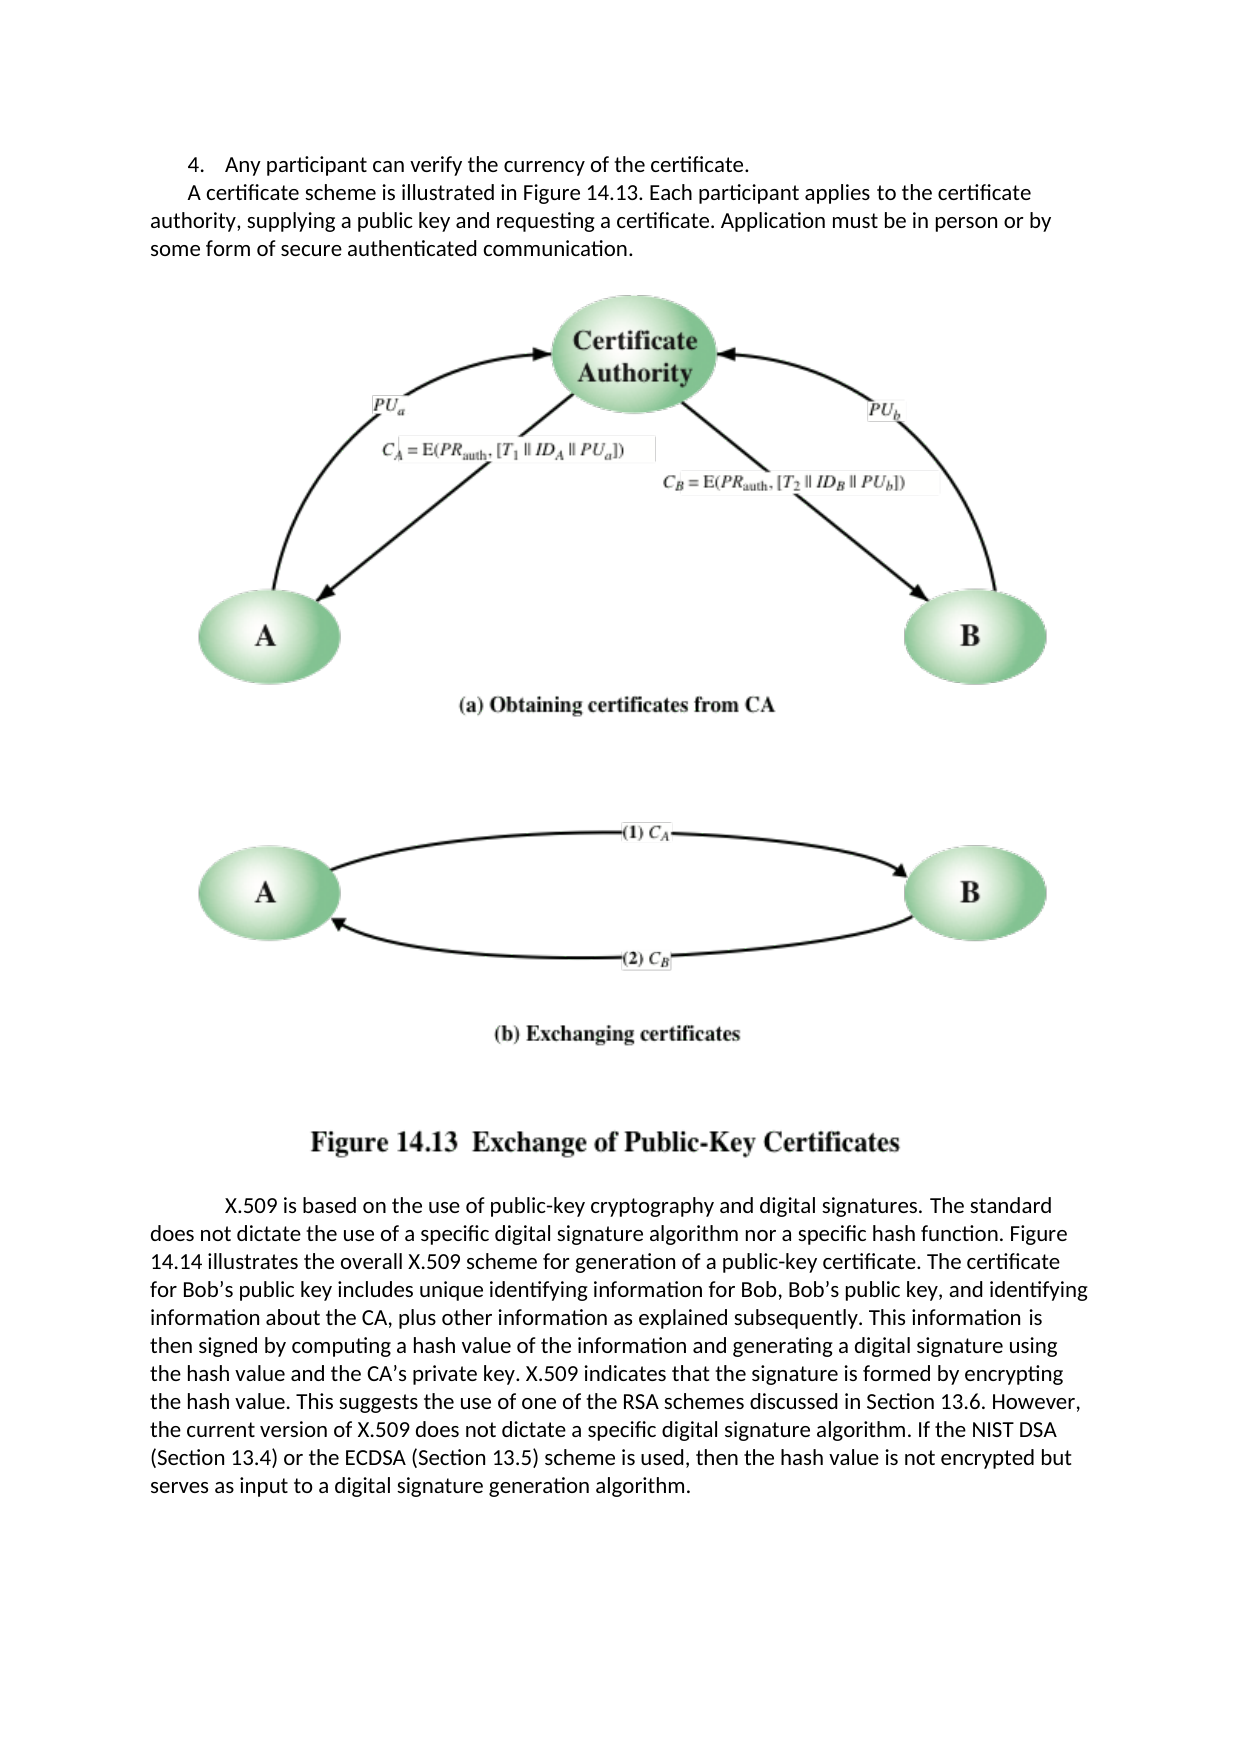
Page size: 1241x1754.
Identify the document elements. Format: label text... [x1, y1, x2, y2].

list Any participant can verify the currency of the certificate. [187, 150, 1090, 178]
text X.509 is based on the use of public-key cryptography and digital signatures. The standard does not dictate the use of a specific digital signature algorithm nor a specific hash function. Figure 14.14 illustrates the overall X.509 scheme for generation of a public-key certificate. The certificate for Bob’s public key includes unique identifying information for Bob, Bob’s public key, and identifying information about the CA, plus other information as explained subsequently. This information is then signed by computing a hash value of the information and generating a digital signature using the hash value and the CA’s private key. X.509 indicates that the signature is formed by encrypting the hash value. This suggests the use of one of the RSA schemes discussed in Section 13.6. However, the current version of X.509 does not dictate a specific digital signature algorithm. If the NIST DSA (Section 13.4) or the ECDSA (Section 13.5) scheme is used, then the hash value is not encrypted but [150, 1192, 1090, 1471]
text serves as input to a digital signature generation algorithm. [150, 1471, 1090, 1499]
text A certificate scheme is illustrated in Figure 14.13. Each participant applies to the certificate authority, supplying a public key and requesting a certificate. Application must be in person or by some form of secure authenticated communication. [150, 178, 1090, 262]
picture [150, 262, 1091, 1192]
